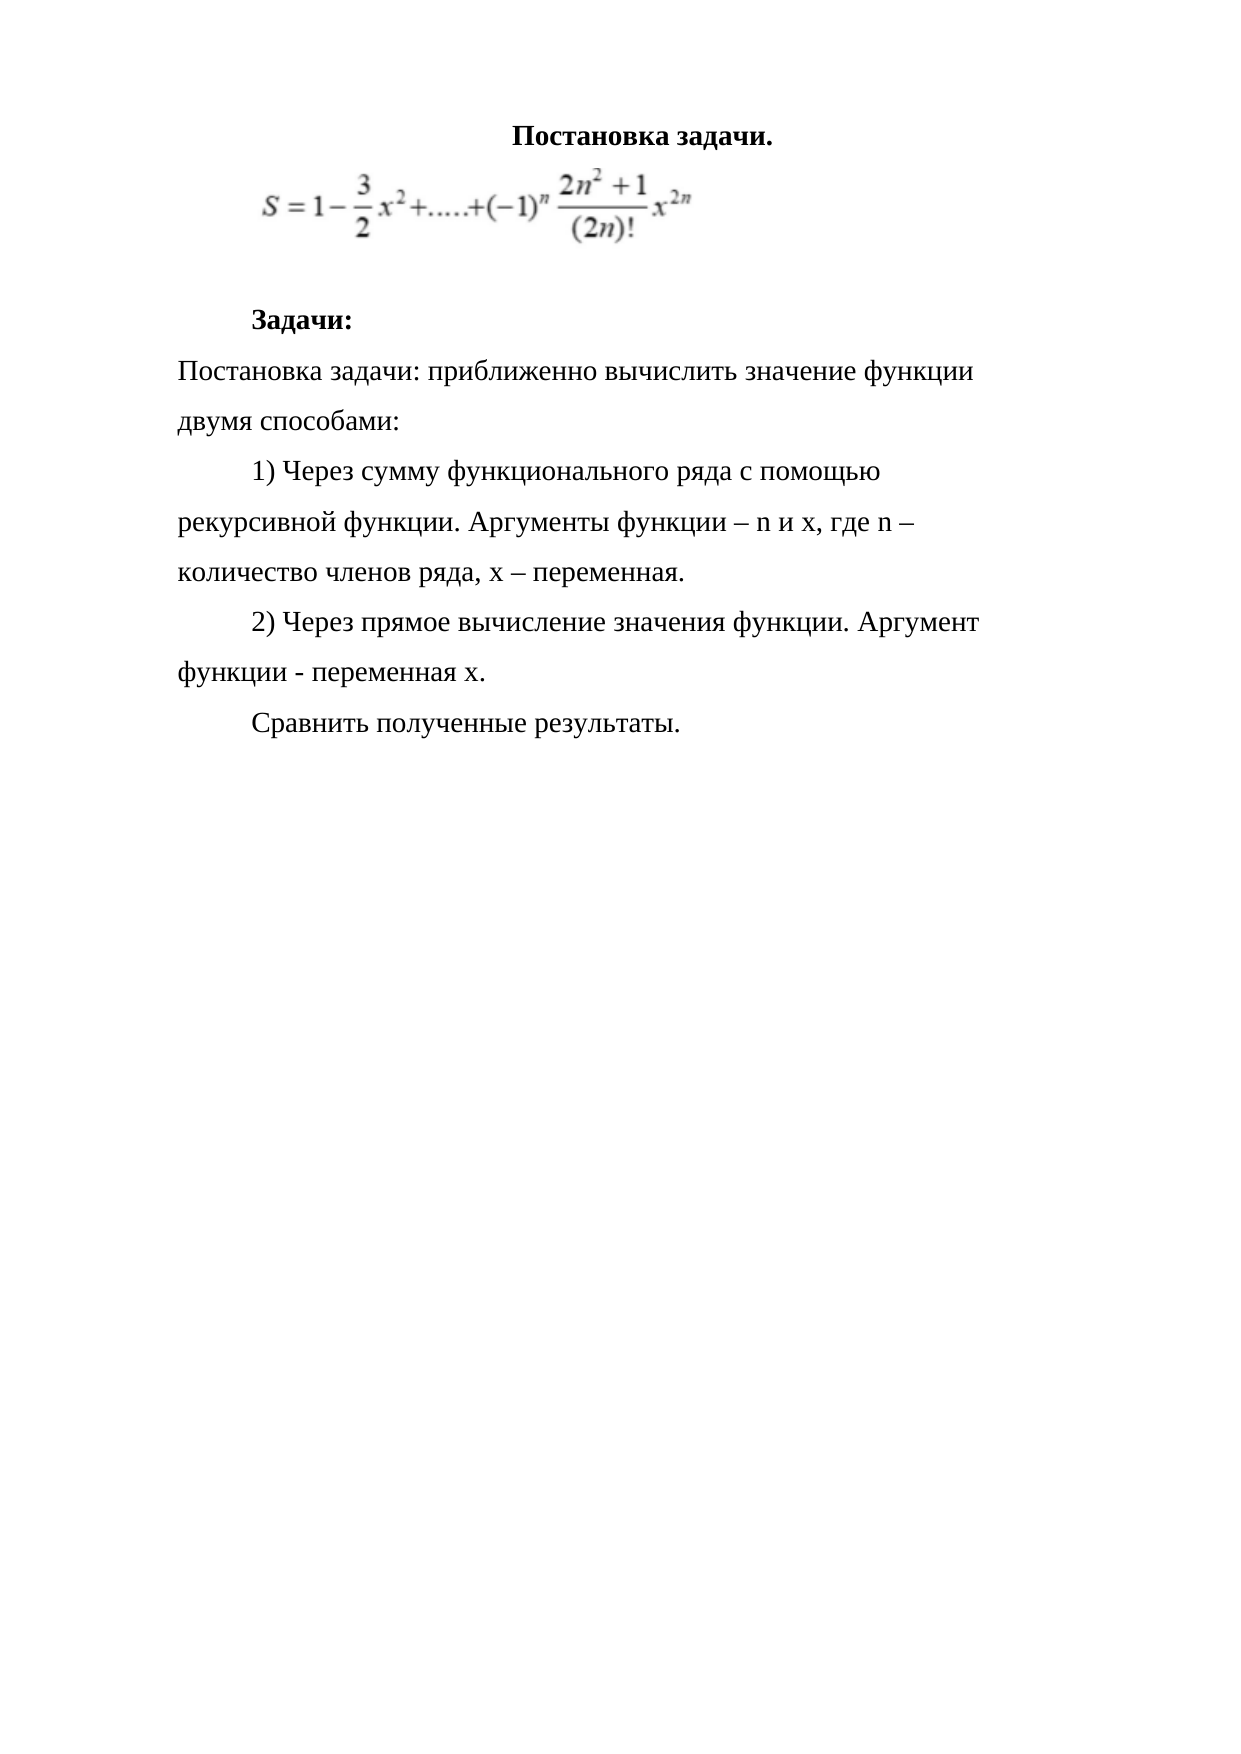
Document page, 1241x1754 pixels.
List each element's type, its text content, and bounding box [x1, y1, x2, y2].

picture [251, 168, 748, 286]
text Постановка задачи. [177, 118, 1034, 152]
text Задачи: Постановка задачи: приближенно вычислить значение функции двумя способами: [177, 302, 1034, 437]
text 1) Через сумму функционального ряда с помощью рекурсивной функции. Аргументы функции – n и x, где n – количество членов ряда, x – переменная. [177, 453, 1034, 587]
text Сравнить полученные результаты. [177, 705, 1034, 738]
text 2) Через прямое вычисление значения функции. Аргумент функции - переменная x. [177, 604, 1034, 688]
